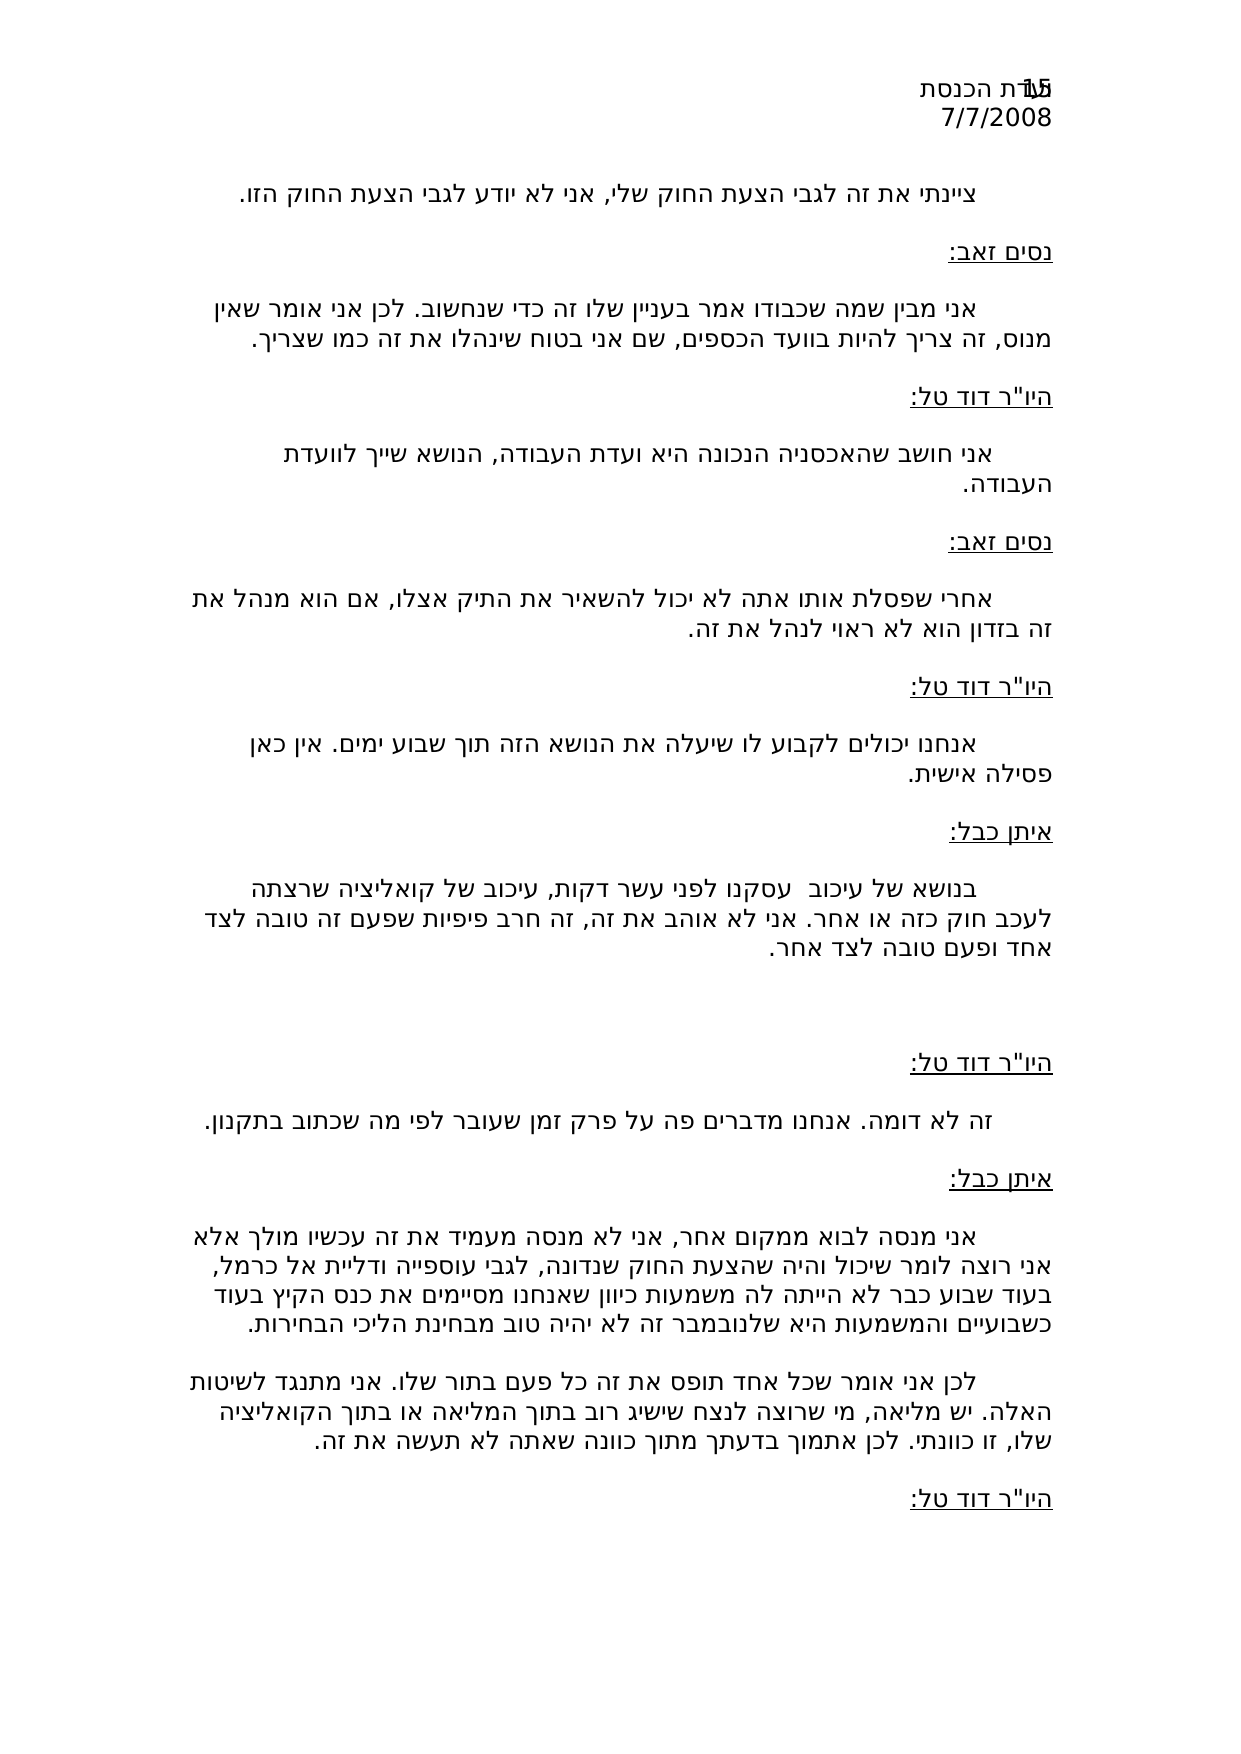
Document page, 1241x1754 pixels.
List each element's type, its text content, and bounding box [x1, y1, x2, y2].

text אחרי שפסלת אותו אתה לא יכול להשאיר את התיק אצלו, אם הוא מנהל את זה בזדון הוא לא ראוי לנהל את זה. [187, 584, 1053, 643]
text נסים זאב: [187, 237, 1053, 266]
text איתן כבל: [187, 817, 1053, 846]
text לכן אני אומר שכל אחד תופס את זה כל פעם בתור שלו. אני מתנגד לשיטות האלה. יש מליאה, מי שרוצה לנצח שישיג רוב בתוך המליאה או בתוך הקואליציה שלו, זו כוונתי. לכן אתמוך בדעתך מתוך כוונה שאתה לא תעשה את זה. [187, 1367, 1053, 1455]
text בנושא של עיכוב עסקנו לפני עשר דקות, עיכוב של קואליציה שרצתה לעכב חוק כזה או אחר. אני לא אוהב את זה, זה חרב פיפיות שפעם זה טובה לצד אחד ופעם טובה לצד אחר. [187, 874, 1053, 962]
text אני מנסה לבוא ממקום אחר, אני לא מנסה מעמיד את זה עכשיו מולך אלא אני רוצה לומר שיכול והיה שהצעת החוק שנדונה, לגבי עוספייה ודליית אל כרמל, בעוד שבוע כבר לא הייתה לה משמעות כיוון שאנחנו מסיימים את כנס הקיץ בעוד כשבועיים והמשמעות היא שלנובמבר זה לא יהיה טוב מבחינת הליכי הבחירות. [187, 1222, 1053, 1339]
text היו"ר דוד טל: [187, 1048, 1053, 1077]
text היו"ר דוד טל: [187, 1484, 1053, 1513]
text אנחנו יכולים לקבוע לו שיעלה את הנושא הזה תוך שבוע ימים. אין כאן פסילה אישית. [187, 729, 1053, 788]
text אני חושב שהאכסניה הנכונה היא ועדת העבודה, הנושא שייך לוועדת העבודה. [187, 439, 1053, 498]
text איתן כבל: [187, 1164, 1053, 1193]
text נסים זאב: [187, 527, 1053, 556]
text היו"ר דוד טל: [187, 382, 1053, 411]
text אני מבין שמה שכבודו אמר בעניין שלו זה כדי שנחשוב. לכן אני אומר שאין מנוס, זה צריך להיות בוועד הכספים, שם אני בטוח שינהלו את זה כמו שצריך. [187, 294, 1053, 353]
text היו"ר דוד טל: [187, 672, 1053, 701]
text זה לא דומה. אנחנו מדברים פה על פרק זמן שעובר לפי מה שכתוב בתקנון. [187, 1106, 1053, 1135]
text ציינתי את זה לגבי הצעת החוק שלי, אני לא יודע לגבי הצעת החוק הזו. [187, 179, 1053, 208]
